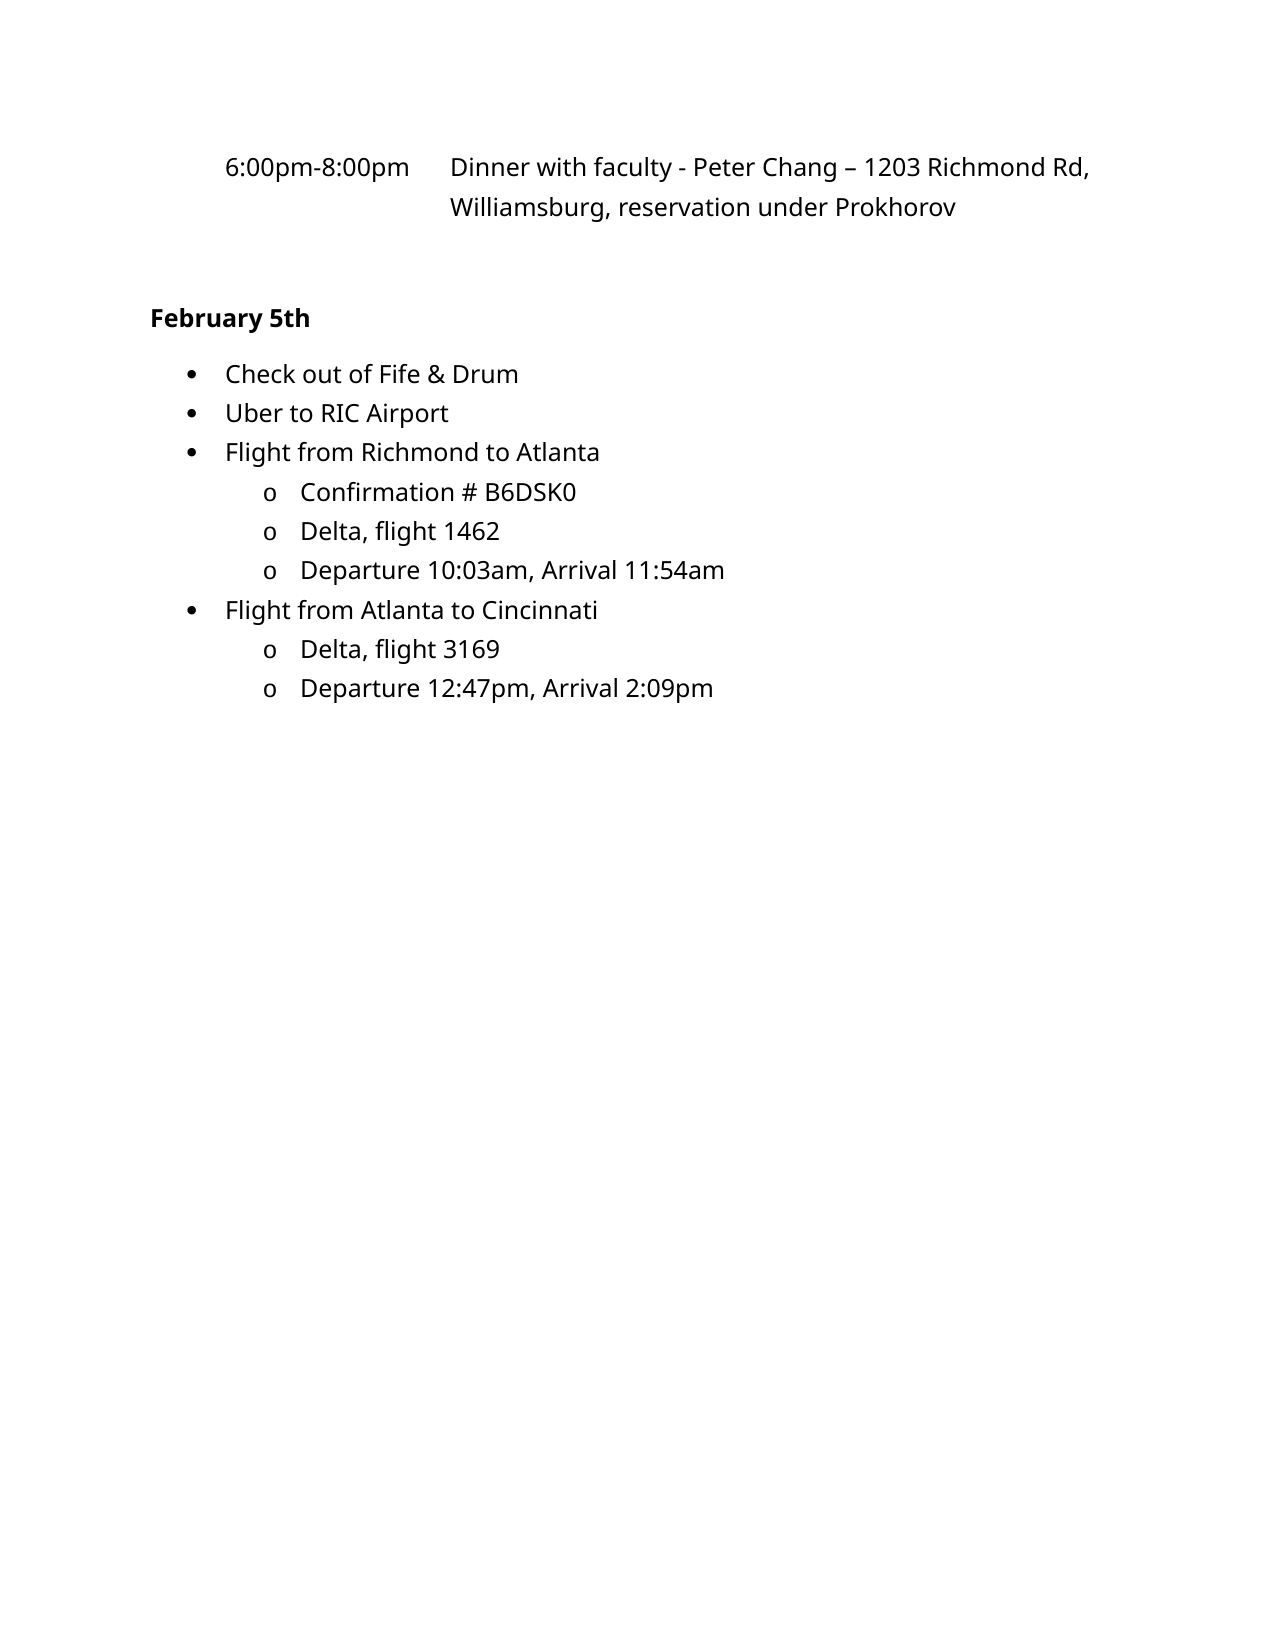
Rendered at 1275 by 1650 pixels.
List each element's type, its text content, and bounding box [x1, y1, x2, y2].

list Uber to RIC Airport [187, 396, 1125, 430]
text February 5th [150, 301, 1125, 335]
list Delta, flight 3169 [262, 631, 1125, 666]
list Check out of Fife & Drum [187, 357, 1125, 391]
list Flight from Atlanta to Cincinnati [187, 592, 1125, 626]
list Confirmation # B6DSK0 [262, 474, 1125, 508]
list Delta, flight 1462 [262, 513, 1125, 548]
text 6:00pm-8:00pm Dinner with faculty - Peter Chang – 1203 Richmond Rd, Williamsburg, reservation under Prokhorov [225, 150, 1125, 223]
list Departure 12:47pm, Arrival 2:09pm [262, 671, 1125, 705]
list Departure 10:03am, Arrival 11:54am [262, 553, 1125, 587]
list Flight from Richmond to Atlanta [187, 435, 1125, 469]
